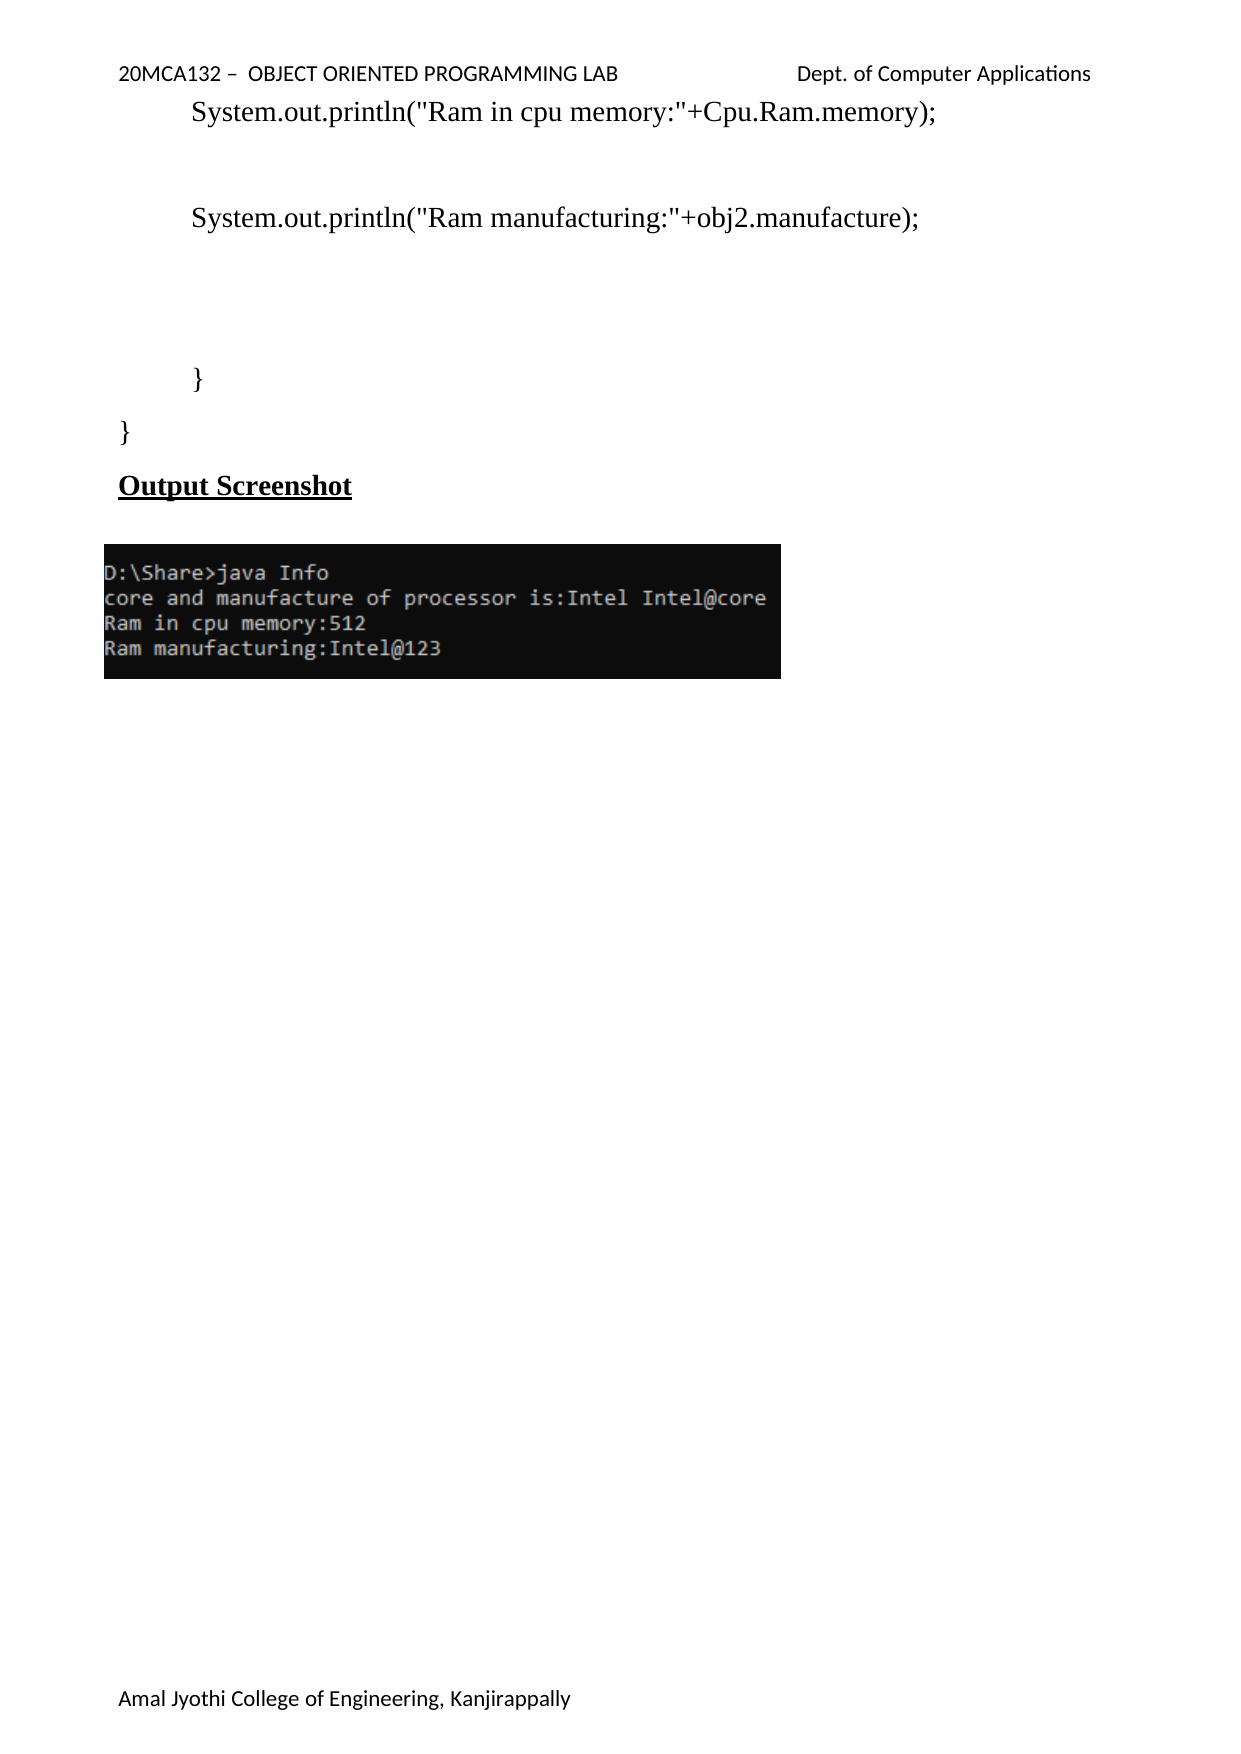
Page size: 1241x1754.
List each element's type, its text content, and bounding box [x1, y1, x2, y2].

picture [104, 544, 781, 679]
subtitle } [118, 414, 1157, 448]
subtitle System.out.println("Ram manufacturing:"+obj2.manufacture); [118, 201, 1157, 234]
subtitle System.out.println("Ram in cpu memory:"+Cpu.Ram.memory); [118, 94, 1157, 127]
subtitle } [118, 361, 1157, 394]
subtitle Output Screenshot [118, 468, 1157, 501]
